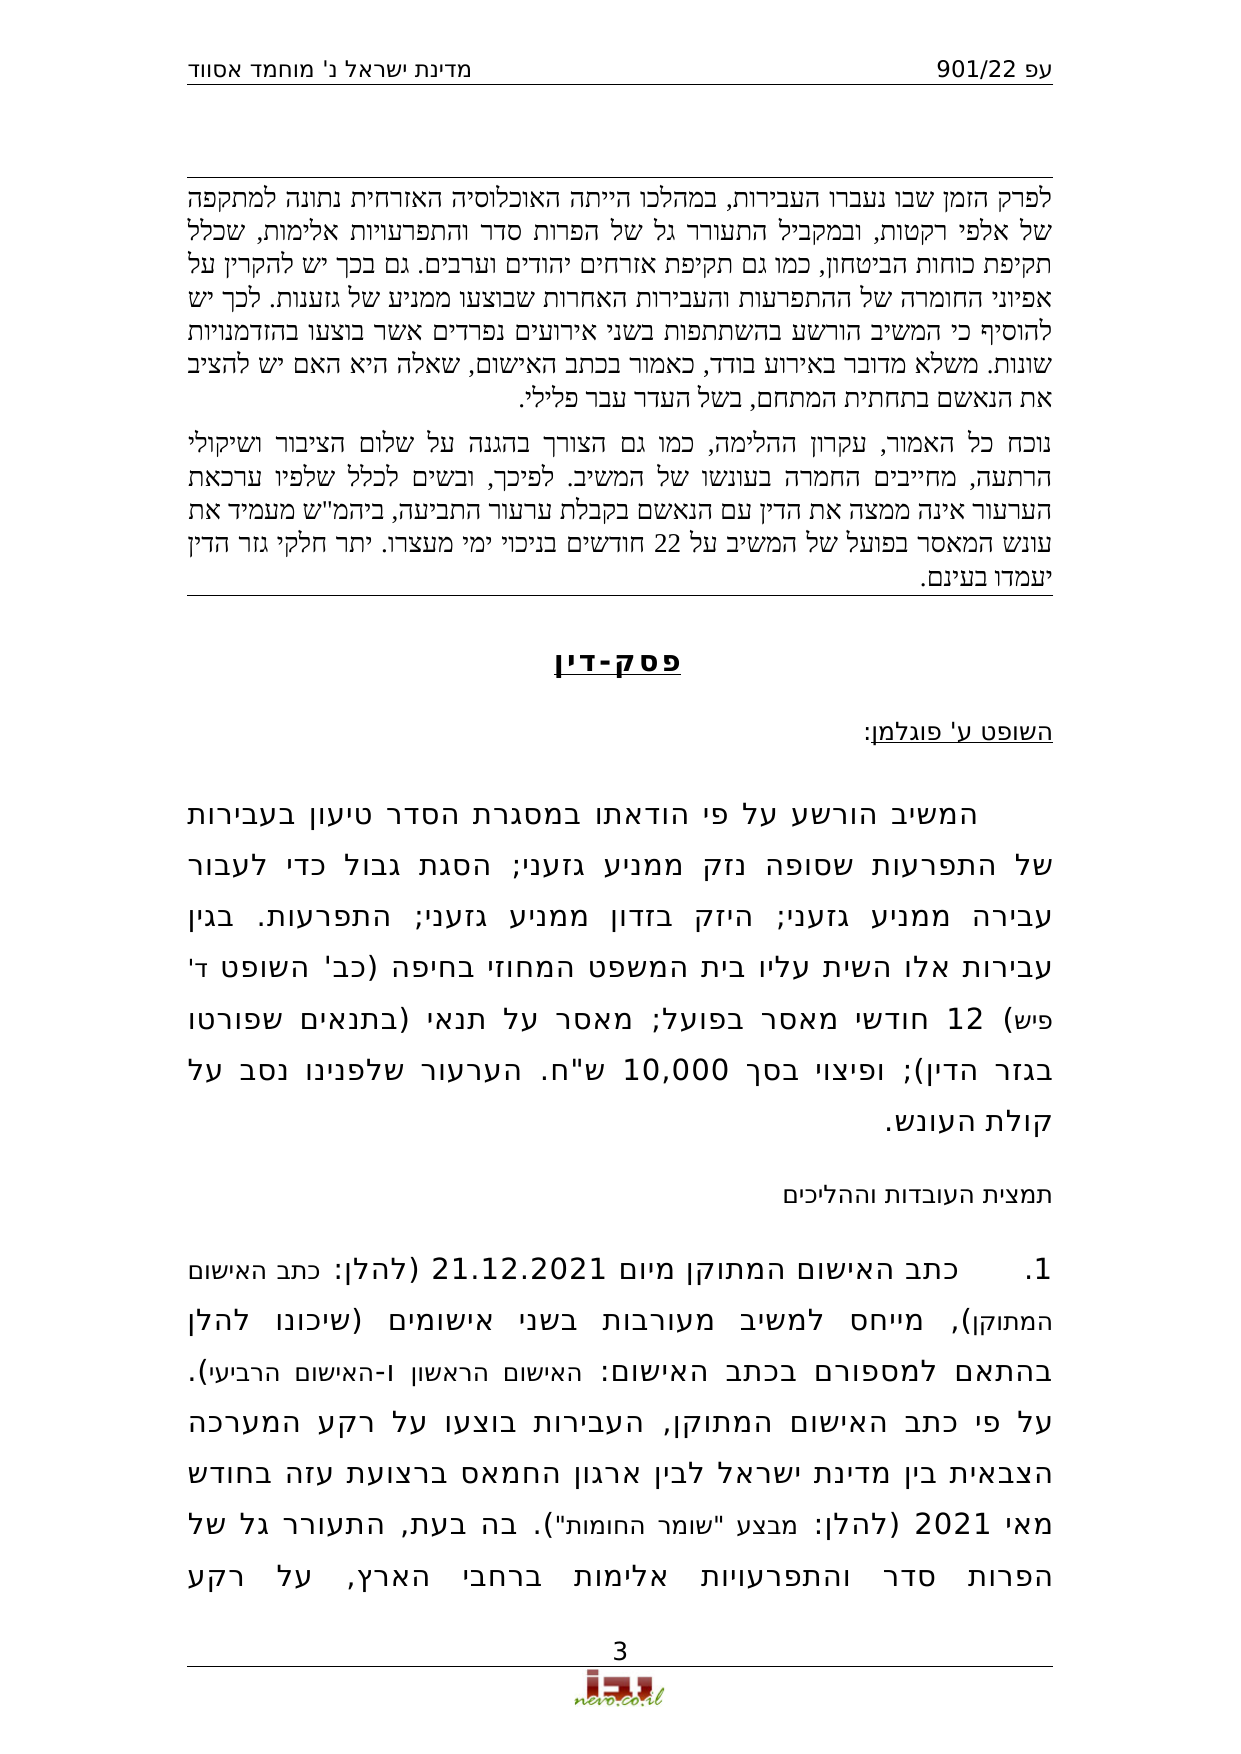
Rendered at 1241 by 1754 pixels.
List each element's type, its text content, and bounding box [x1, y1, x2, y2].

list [187, 178, 1053, 414]
picture [574, 1669, 666, 1707]
text תמצית העובדות וההליכים [187, 1180, 1053, 1209]
table_header פסק-דין [182, 645, 1053, 690]
text השופט ע' פוגלמן: [187, 717, 1053, 746]
list המשיב הורשע על פי הודאתו במסגרת הסדר טיעון בעבירות של התפרעות שסופה נזק ממניע גזעני; הסגת גבול כדי לעבור עבירה ממניע גזעני; היזק בזדון ממניע גזעני; התפרעות. בגין עבירות אלו השית עליו בית המשפט המחוזי בחיפה (כב' השופט ד' פיש) 12 חודשי מאסר בפועל; מאסר על תנאי (בתנאים שפורטו בגזר הדין); ופיצוי בסך 10,000 ש"ח. הערעור שלפנינו נסב על קולת העונש. [187, 797, 1053, 1139]
list נוכח כל האמור, עקרון ההלימה, כמו גם הצורך בהגנה על שלום הציבור ושיקולי הרתעה, מחייבים החמרה בעונשו של המשיב. לפיכך, ובשים לכלל שלפיו ערכאת הערעור אינה ממצה את הדין עם הנאשם בקבלת ערעור התביעה, ביהמ"ש מעמיד את עונש המאסר בפועל של המשיב על 22 חודשים בניכוי ימי מעצרו. יתר חלקי גזר הדין יעמדו בעינם. [187, 423, 1053, 595]
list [187, 1252, 1053, 1593]
